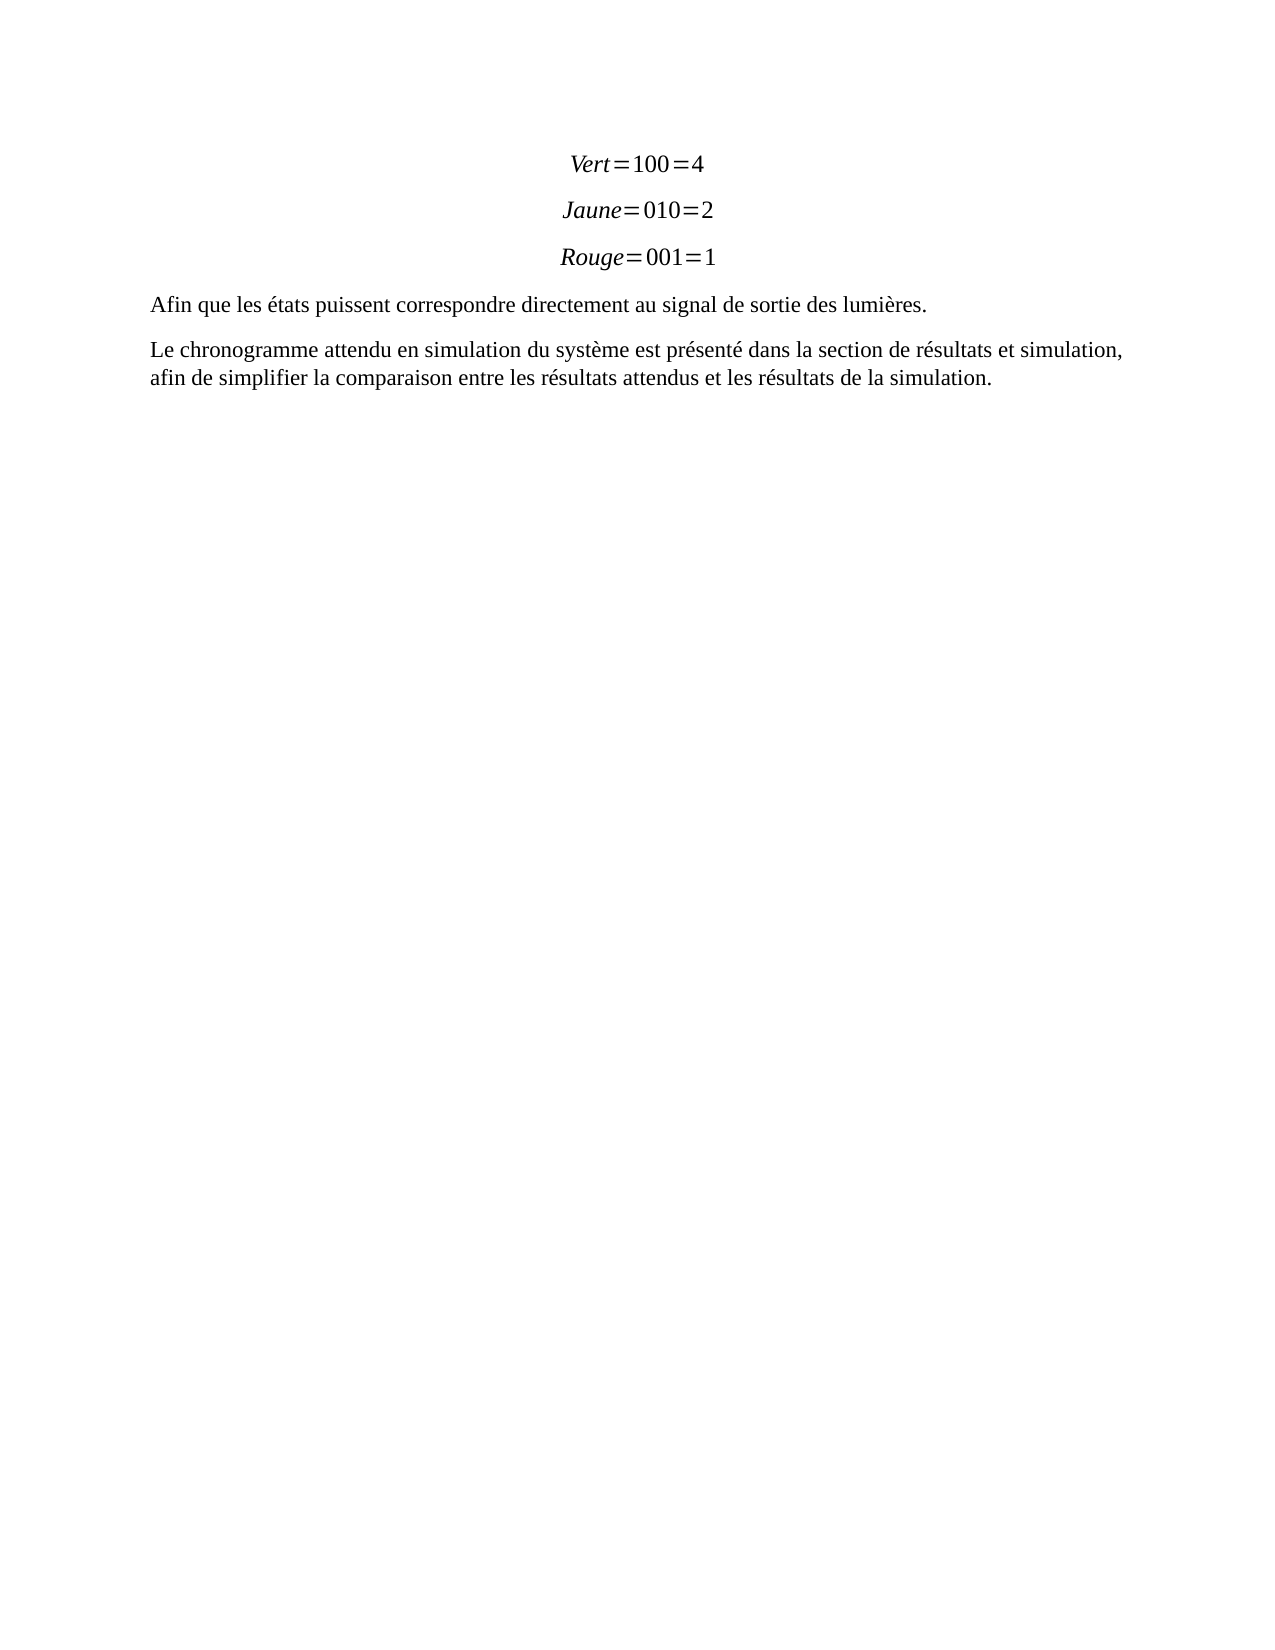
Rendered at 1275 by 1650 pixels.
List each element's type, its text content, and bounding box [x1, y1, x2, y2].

text Afin que les états puissent correspondre directement au signal de sortie des lumières. [150, 291, 1125, 317]
text Le chronogramme attendu en simulation du système est présenté dans la section de résultats et simulation, afin de simplifier la comparaison entre les résultats attendus et les résultats de la simulation. [150, 336, 1125, 391]
